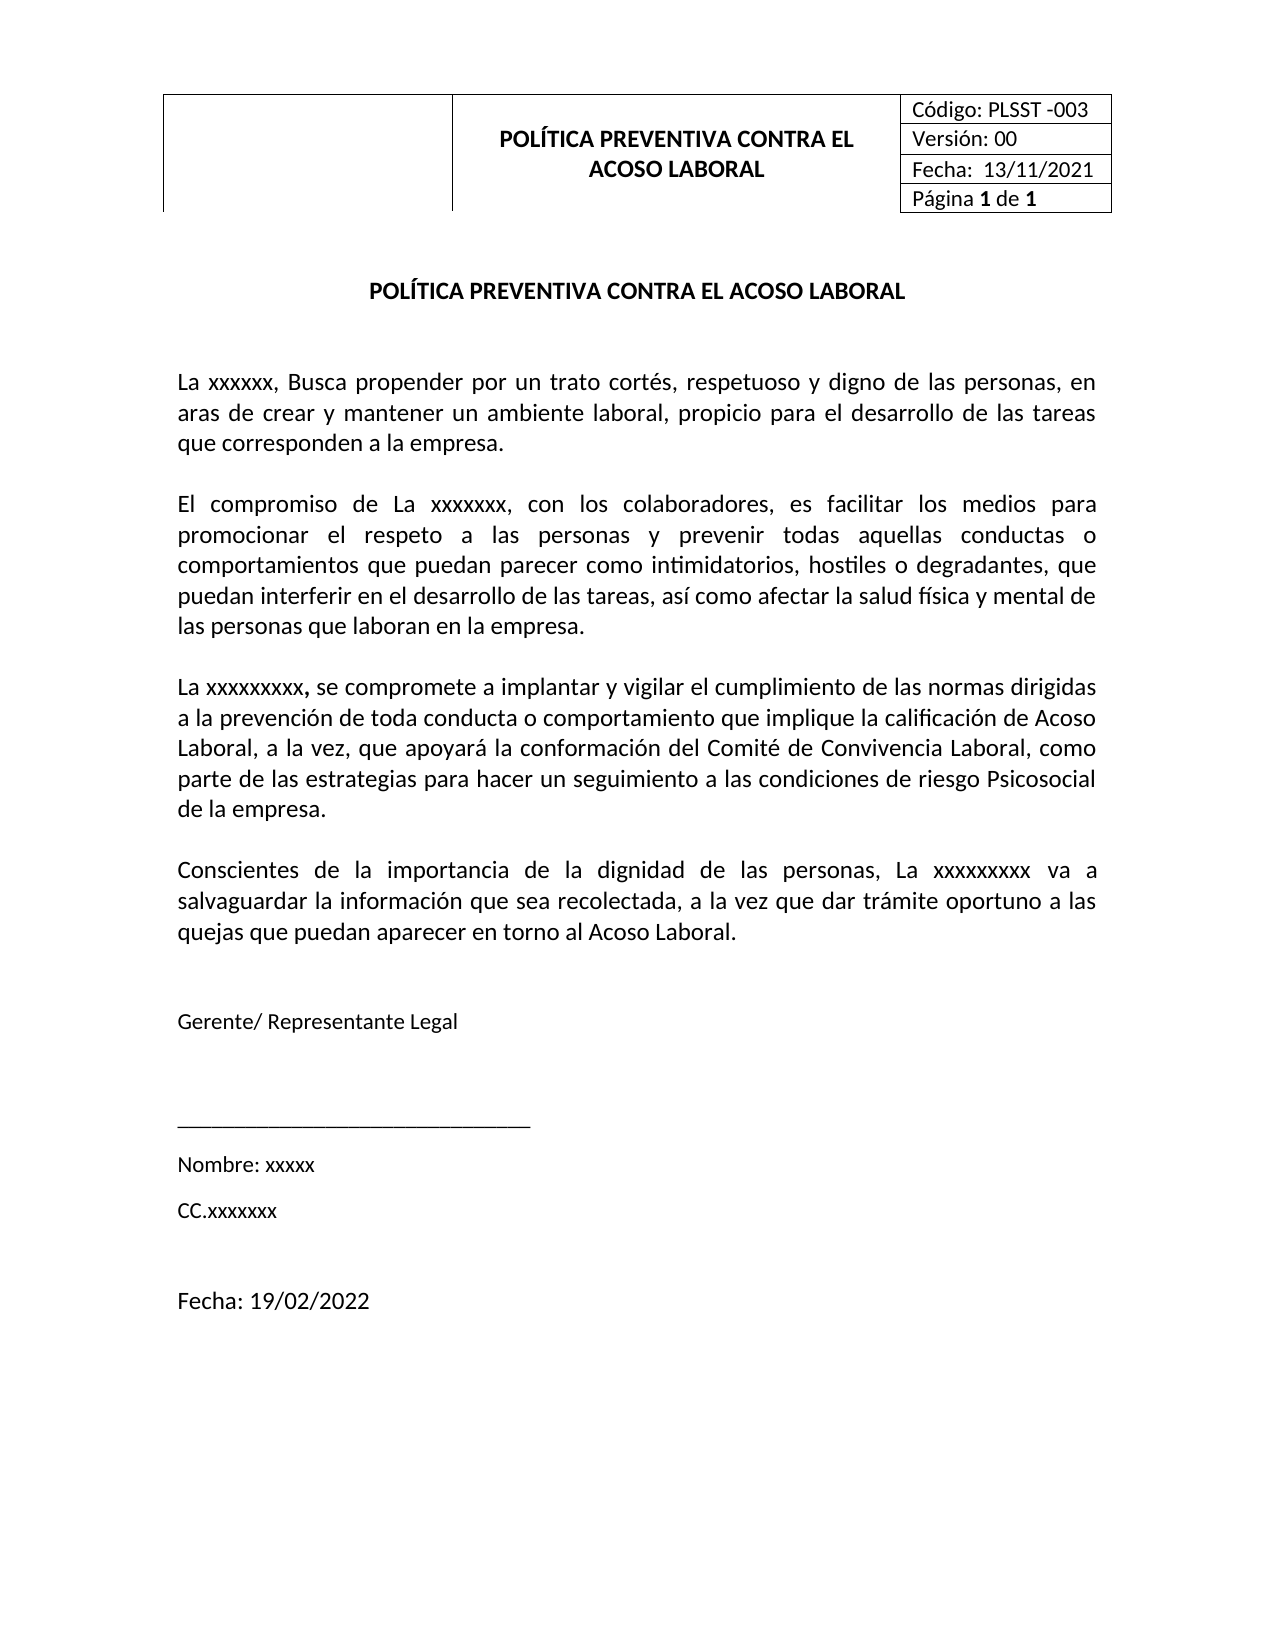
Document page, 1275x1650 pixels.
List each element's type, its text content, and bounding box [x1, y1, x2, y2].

text La xxxxxx, Busca propender por un trato cortés, respetuoso y digno de las personas, en aras de crear y mantener un ambiente laboral, propicio para el desarrollo de las tareas que corresponden a la empresa. [177, 366, 1098, 458]
text Nombre: xxxxx [177, 1150, 1098, 1178]
text _______________________________ [177, 1103, 1098, 1131]
text Fecha: 19/02/2022 [177, 1285, 1098, 1316]
text CC.xxxxxxx [177, 1196, 1098, 1224]
text La xxxxxxxxx, se compromete a implantar y vigilar el cumplimiento de las normas dirigidas a la prevención de toda conducta o comportamiento que implique la calificación de Acoso Laboral, a la vez, que apoyará la conformación del Comité de Convivencia Laboral, como parte de las estrategias para hacer un seguimiento a las condiciones de riesgo Psicosocial de la empresa. [177, 672, 1098, 824]
text POLÍTICA PREVENTIVA CONTRA EL ACOSO LABORAL [177, 275, 1098, 305]
text Gerente/ Representante Legal [177, 1007, 1098, 1035]
text El compromiso de La xxxxxxx, con los colaboradores, es facilitar los medios para promocionar el respeto a las personas y prevenir todas aquellas conductas o comportamientos que puedan parecer como intimidatorios, hostiles o degradantes, que puedan interferir en el desarrollo de las tareas, así como afectar la salud física y mental de las personas que laboran en la empresa. [177, 488, 1098, 641]
text Conscientes de la importancia de la dignidad de las personas, La xxxxxxxxx va a salvaguardar la información que sea recolectada, a la vez que dar trámite oportuno a las quejas que puedan aparecer en torno al Acoso Laboral. [177, 855, 1098, 946]
